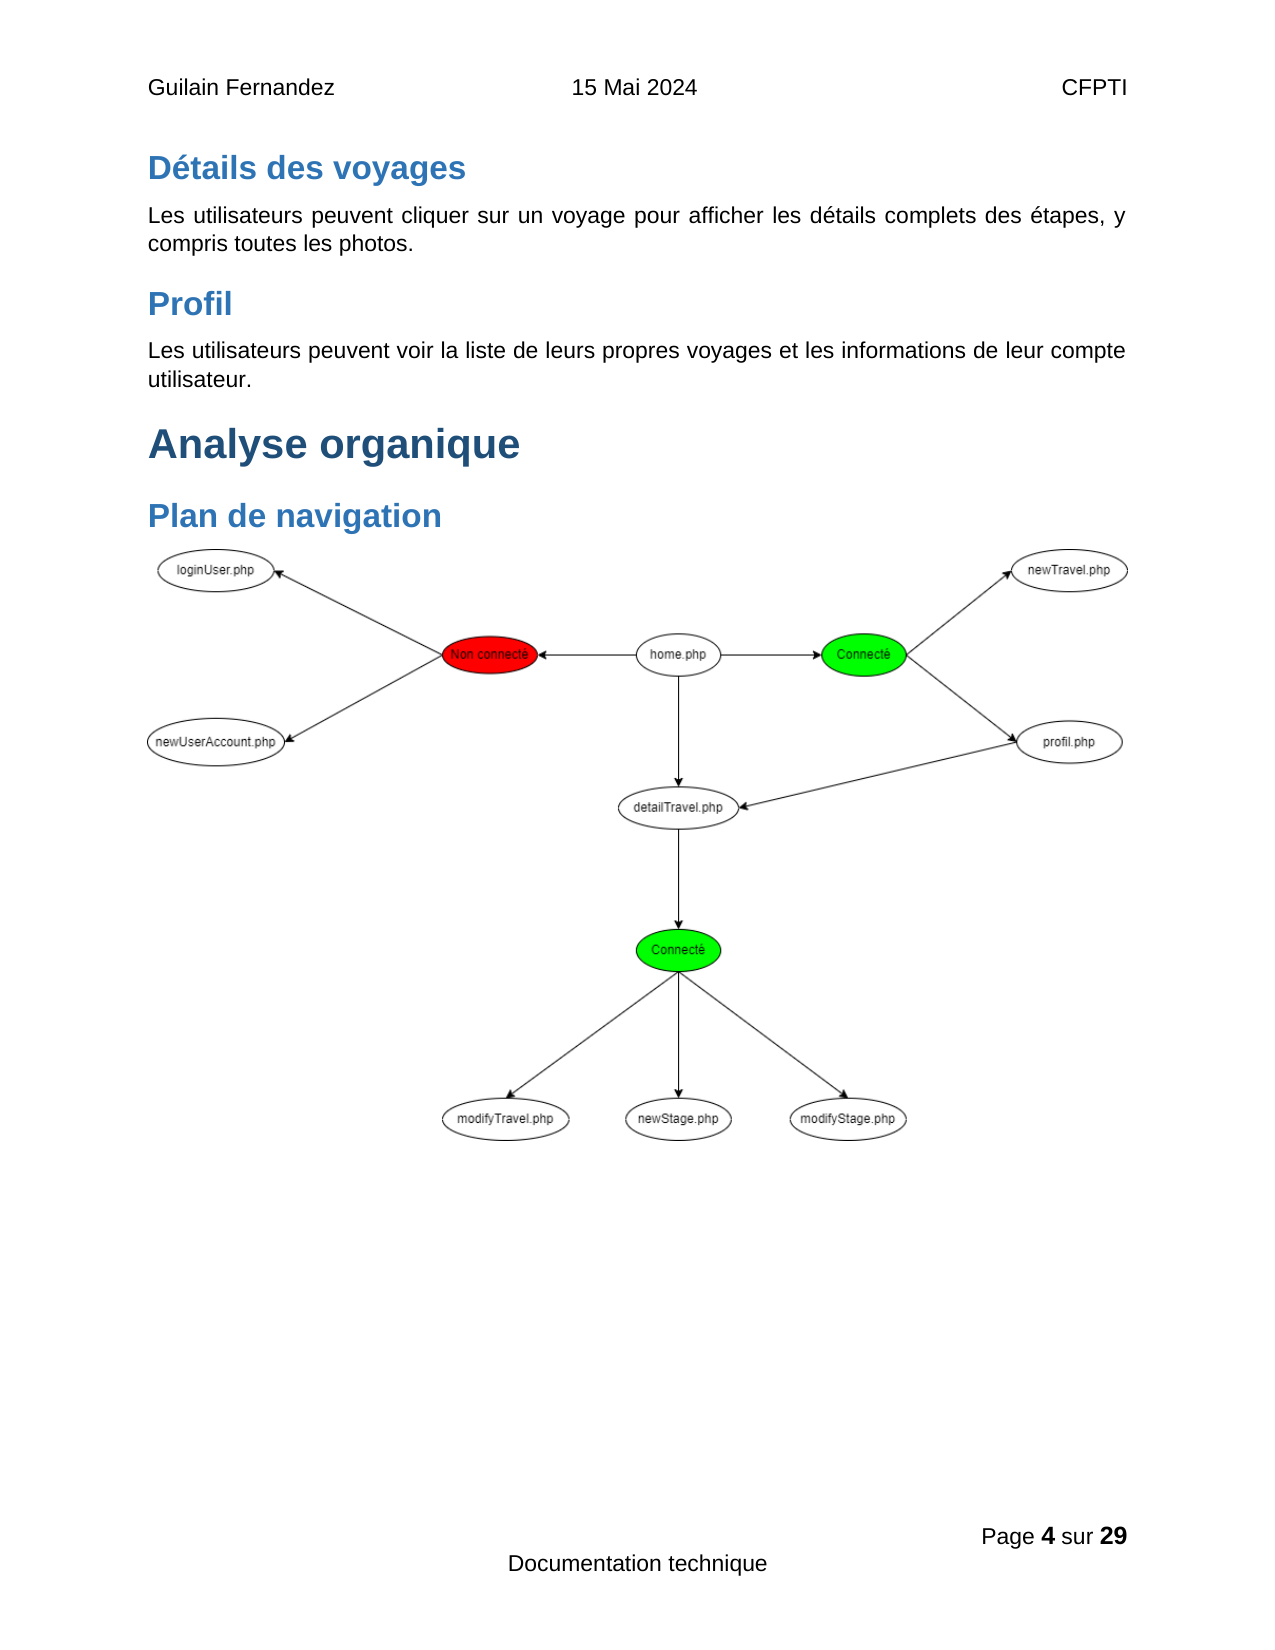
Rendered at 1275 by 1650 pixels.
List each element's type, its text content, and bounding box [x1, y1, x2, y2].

text Les utilisateurs peuvent cliquer sur un voyage pour afficher les détails complets des étapes, y compris toutes les photos. [148, 202, 1127, 256]
subtitle Analyse organique [148, 419, 1127, 467]
subtitle Plan de navigation [148, 496, 1127, 534]
text Les utilisateurs peuvent voir la liste de leurs propres voyages et les informations de leur compte utilisateur. [148, 337, 1127, 392]
subtitle Profil [148, 283, 1127, 322]
picture [147, 549, 1128, 1141]
subtitle Détails des voyages [148, 148, 1127, 186]
